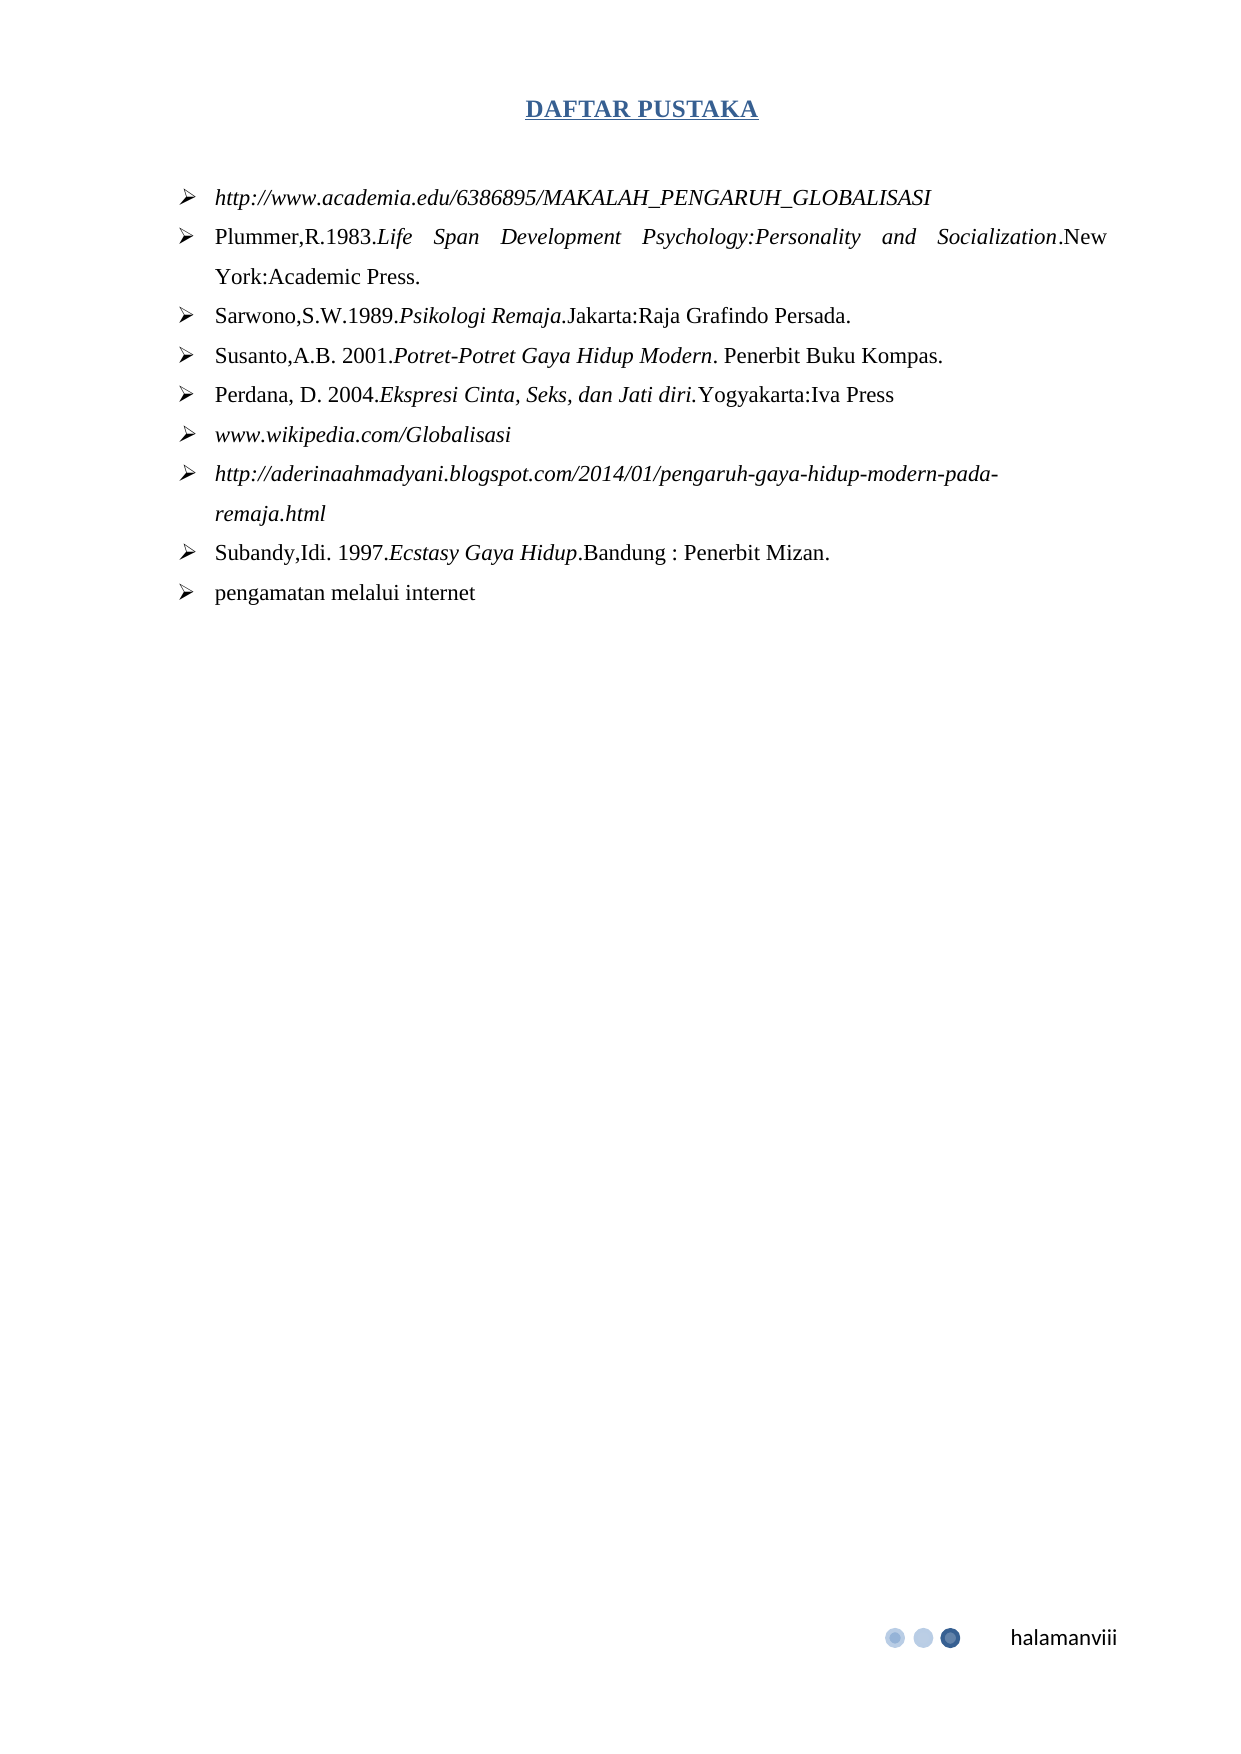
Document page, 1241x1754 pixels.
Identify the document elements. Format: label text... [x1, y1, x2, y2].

list Perdana, D. 2004.Ekspresi Cinta, Seks, dan Jati diri.Yogyakarta:Iva Press [177, 381, 1107, 407]
list Subandy,Idi. 1997.Ecstasy Gaya Hidup.Bandung : Penerbit Mizan. [177, 539, 1107, 565]
list Plummer,R.1983.Life Span Development Psychology:Personality and Socialization.New York:Academic Press. [177, 223, 1107, 289]
list Sarwono,S.W.1989.Psikologi Remaja.Jakarta:Raja Grafindo Persada. [177, 302, 1107, 328]
list pengamatan melalui internet [177, 578, 1107, 605]
list http://aderinaahmadyani.blogspot.com/2014/01/pengaruh-gaya-hidup-modern-pada-remaja.html [177, 460, 1107, 526]
title DAFTAR PUSTAKA [177, 94, 1107, 122]
list www.wikipedia.com/Globalisasi [177, 421, 1107, 447]
list Susanto,A.B. 2001.Potret-Potret Gaya Hidup Modern. Penerbit Buku Kompas. [177, 342, 1107, 368]
list http://www.academia.edu/6386895/MAKALAH_PENGARUH_GLOBALISASI [177, 184, 1107, 210]
